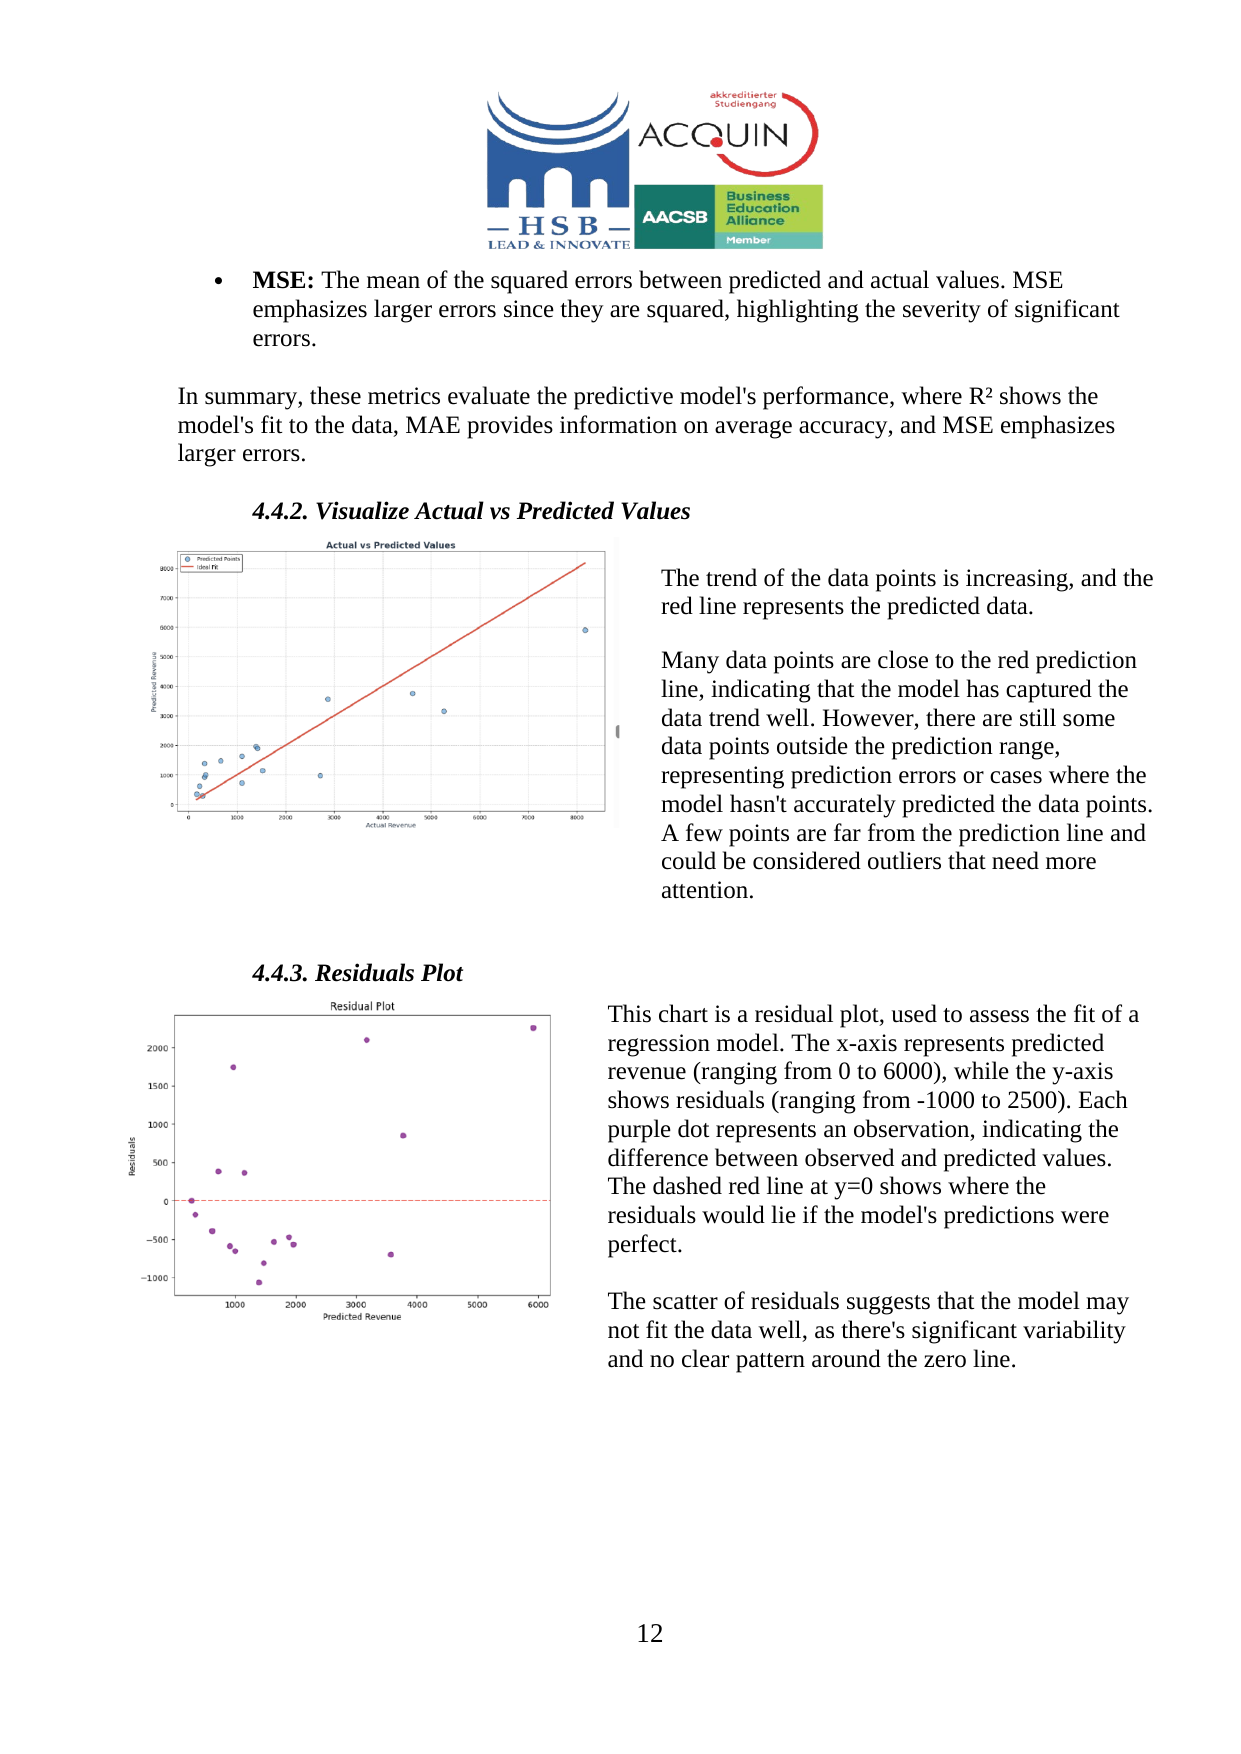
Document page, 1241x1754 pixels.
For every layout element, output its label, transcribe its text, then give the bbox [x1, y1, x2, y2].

table_header [118, 538, 649, 929]
table_header [89, 999, 596, 1385]
picture [433, 75, 867, 266]
list MSE: The mean of the squared errors between predicted and actual values. MSE emphasizes larger errors since they are squared, highlighting the severity of significant errors. [215, 266, 1122, 352]
text 4.4.2. Visualize Actual vs Predicted Values [177, 496, 1122, 525]
text 4.4.3. Residuals Plot [177, 958, 1122, 986]
table_header The trend of the data points is increasing, and the red line represents the predicted data. Many data points are close to the red prediction line, indicating that the model has captured the data trend well. However, there are still some data points outside the prediction range, representing prediction errors or cases where the model hasn't accurately predicted the data points. A few points are far from the prediction line and could be considered outliers that need more attention. [650, 538, 1167, 929]
picture [129, 537, 620, 828]
text In summary, these metrics evaluate the predictive model's performance, where R² shows the model's fit to the data, MAE provides information on average accuracy, and MSE emphasizes larger errors. [177, 381, 1122, 467]
picture [99, 998, 585, 1327]
table_header This chart is a residual plot, used to assess the fit of a regression model. The x-axis represents predicted revenue (ranging from 0 to 6000), while the y-axis shows residuals (ranging from -1000 to 2500). Each purple dot represents an observation, indicating the difference between observed and predicted values. The dashed red line at y=0 shows where the residuals would lie if the model's predictions were perfect. The scatter of residuals suggests that the model may not fit the data well, as there's significant variability and no clear pattern around the zero line. [596, 999, 1152, 1385]
